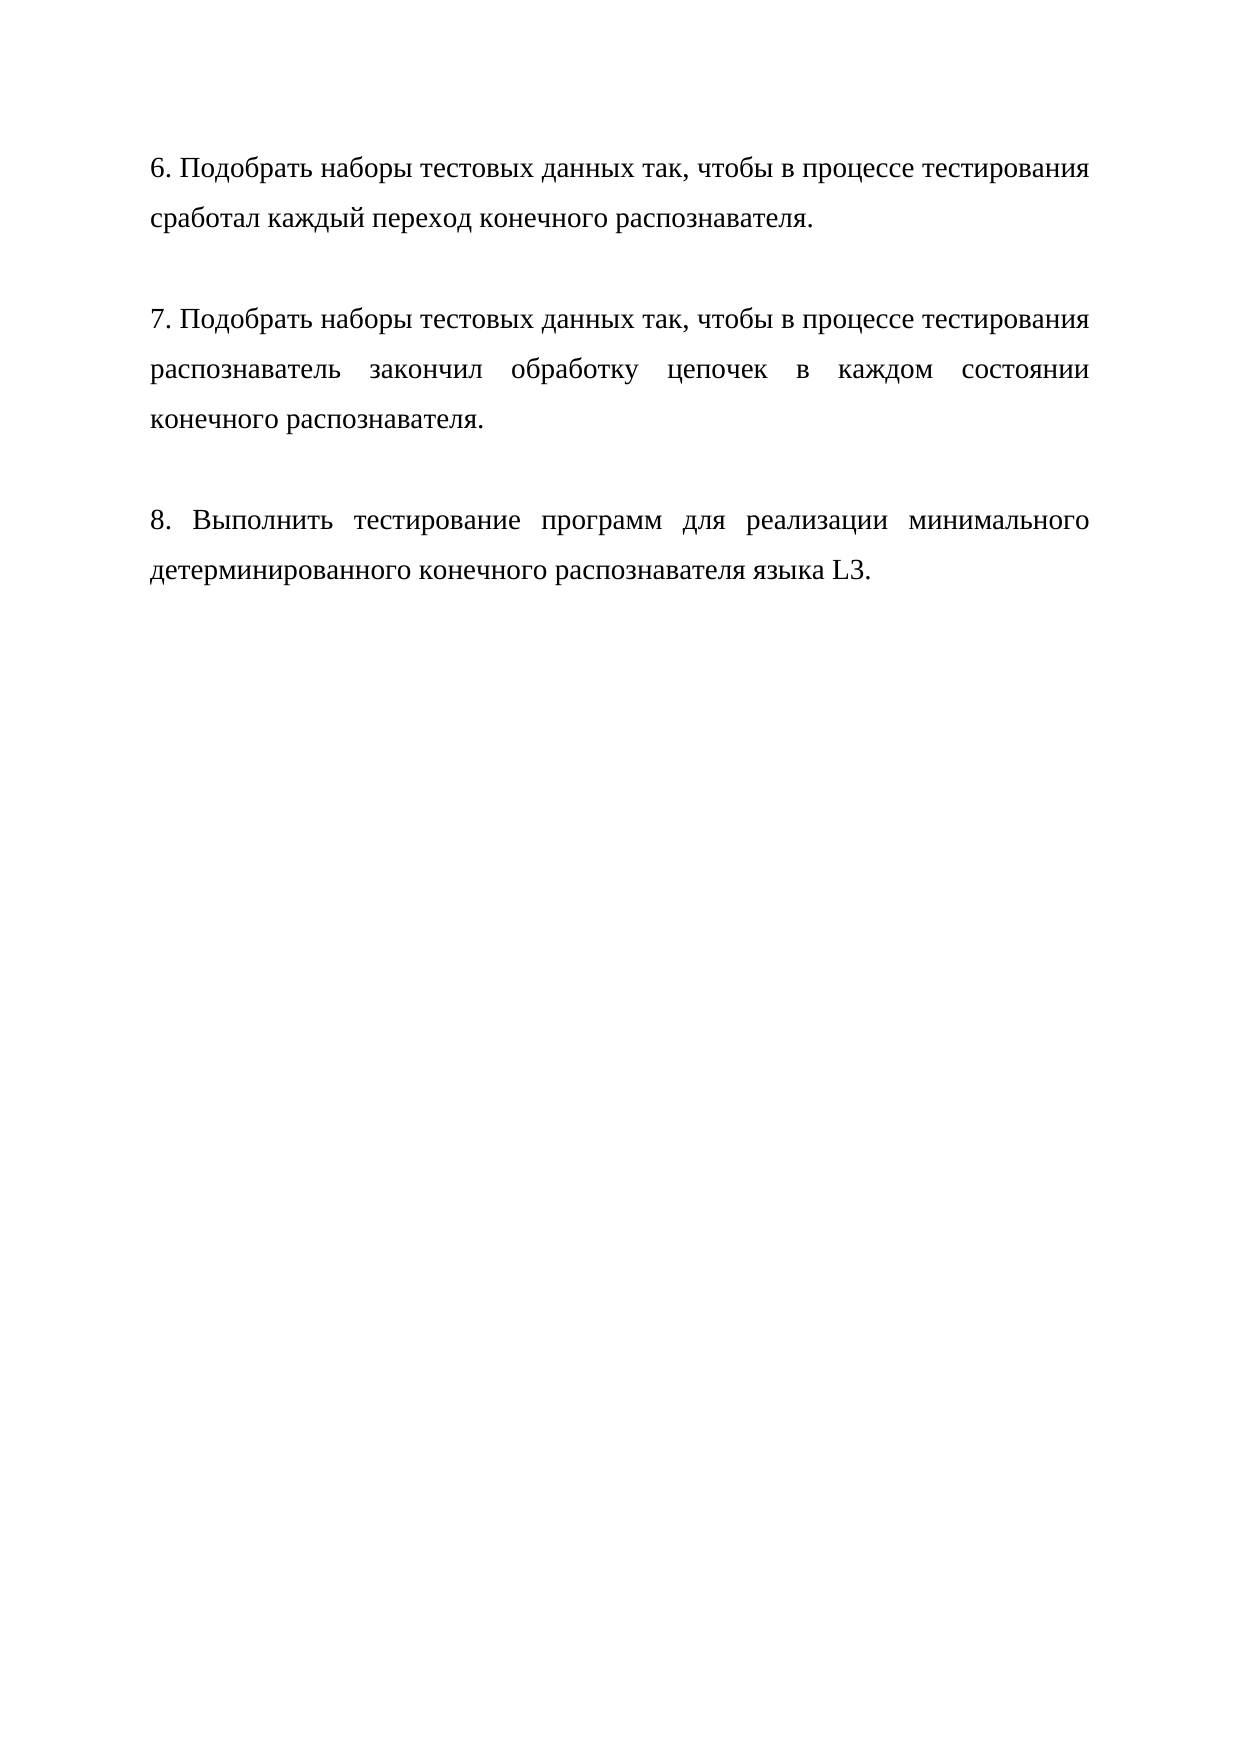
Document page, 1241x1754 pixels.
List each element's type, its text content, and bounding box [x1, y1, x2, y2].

text 7. Подобрать наборы тестовых данных так, чтобы в процессе тестирования распознаватель закончил обработку цепочек в каждом состоянии конечного распознавателя. [150, 301, 1090, 435]
text 6. Подобрать наборы тестовых данных так, чтобы в процессе тестирования сработал каждый переход конечного распознавателя. [150, 150, 1090, 234]
text 8. Выполнить тестирование программ для реализации минимального детерминированного конечного распознавателя языка L3. [150, 502, 1090, 586]
